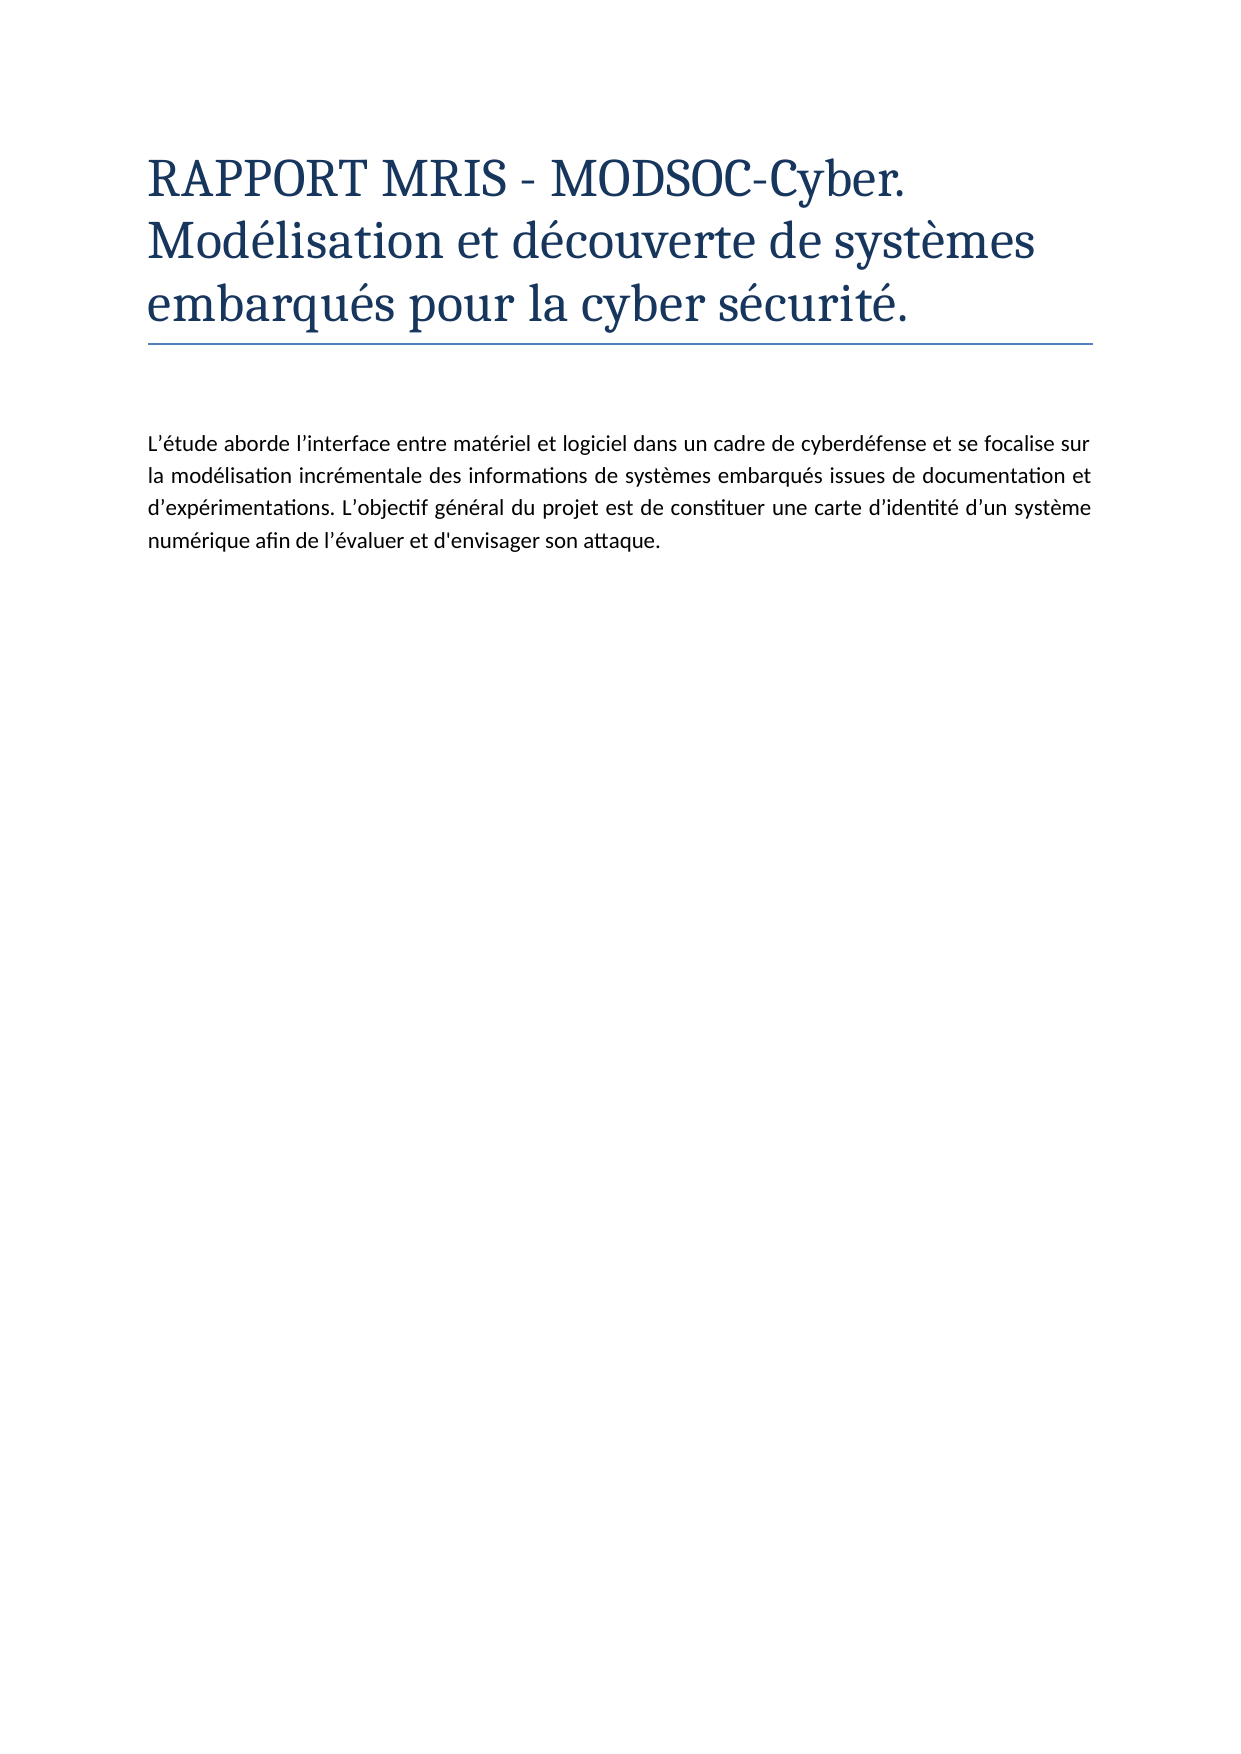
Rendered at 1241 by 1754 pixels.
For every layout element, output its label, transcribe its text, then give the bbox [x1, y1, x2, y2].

text L’étude aborde l’interface entre matériel et logiciel dans un cadre de cyberdéfense et se focalise sur la modélisation incrémentale des informations de systèmes embarqués issues de documentation et d’expérimentations. L’objectif général du projet est de constituer une carte d’identité d’un système numérique afin de l’évaluer et d'envisager son attaque. [148, 429, 1093, 554]
title Modélisation et découverte de systèmes embarqués pour la cyber sécurité. [148, 210, 1093, 343]
title RAPPORT MRIS - MODSOC-Cyber. [148, 148, 1093, 210]
